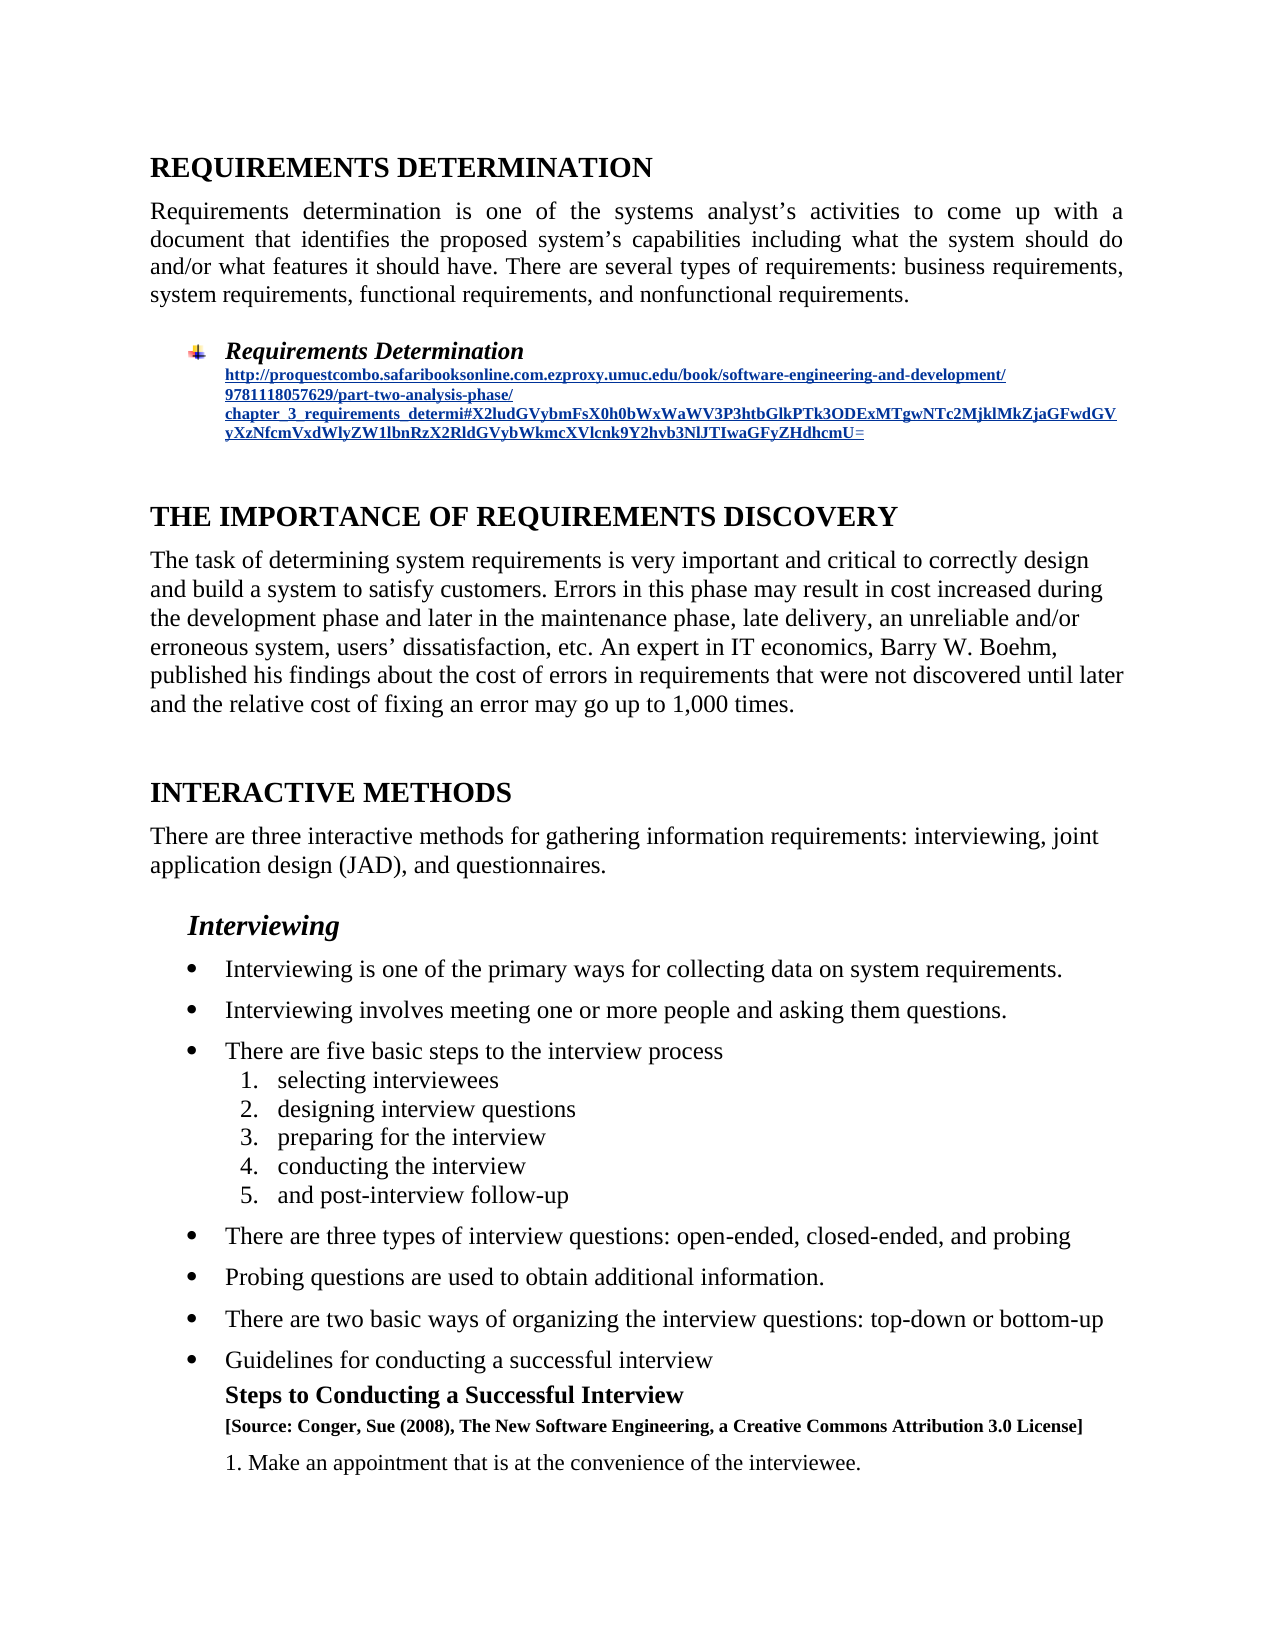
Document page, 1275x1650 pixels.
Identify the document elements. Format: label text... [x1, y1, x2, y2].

list There are three types of interview questions: open-ended, closed-ended, and probing [187, 1221, 1125, 1250]
list Interviewing involves meeting one or more people and asking them questions. [187, 995, 1125, 1024]
text REQUIREMENTS DETERMINATION [150, 150, 1125, 183]
text Interviewing [187, 908, 1125, 941]
text INTERACTIVE METHODS [150, 775, 1125, 809]
list Probing questions are used to obtain additional information. [187, 1262, 1125, 1291]
list and post-interview follow-up [240, 1180, 1125, 1209]
list Interviewing is one of the primary ways for collecting data on system requirements. [187, 954, 1125, 982]
list selecting interviewees [240, 1065, 1125, 1094]
list There are five basic steps to the interview process [187, 1036, 1125, 1065]
list There are two basic ways of organizing the interview questions: top-down or bottom-up [187, 1304, 1125, 1332]
picture [188, 343, 206, 360]
list conducting the interview [240, 1151, 1125, 1180]
text There are three interactive methods for gathering information requirements: interviewing, joint application design (JAD), and questionnaires. [150, 821, 1125, 879]
list preparing for the interview [240, 1122, 1125, 1151]
text The task of determining system requirements is very important and critical to correctly design and build a system to satisfy customers. Errors in this phase may result in cost increased during the development phase and later in the maintenance phase, late delivery, an unreliable and/or erroneous system, users’ dissatisfaction, etc. An expert in IT economics, Barry W. Boehm, published his findings about the cost of errors in requirements that were not discovered until later and the relative cost of fixing an error may go up to 1,000 times. [150, 545, 1125, 718]
text [Source: Conger, Sue (2008), The New Software Engineering, a Creative Commons Attribution 3.0 License] [210, 1415, 1125, 1436]
text Steps to Conducting a Successful Interview [225, 1380, 1125, 1409]
list designing interview questions [240, 1094, 1125, 1122]
text Requirements determination is one of the systems analyst’s activities to come up with a document that identifies the proposed system’s capabilities including what the system should do and/or what features it should have. There are several types of requirements: business requirements, system requirements, functional requirements, and nonfunctional requirements. [150, 196, 1125, 308]
list Requirements Determination [187, 336, 1125, 365]
text 1. Make an appointment that is at the convenience of the interviewee. [225, 1449, 1125, 1475]
list Guidelines for conducting a successful interview [187, 1345, 1125, 1374]
text THE IMPORTANCE OF REQUIREMENTS DISCOVERY [150, 499, 1125, 533]
list http://proquestcombo.safaribooksonline.com.ezproxy.umuc.edu/book/software-engineering-and-development/9781118057629/part-two-analysis-phase/chapter_3_requirements_determi#X2ludGVybmFsX0h0bWxWaWV3P3htbGlkPTk3ODExMTgwNTc2MjklMkZjaGFwdGVyXzNfcmVxdWlyZW1lbnRzX2RldGVybWkmcXVlcnk9Y2hvb3NlJTIwaGFyZHdhcmU= [225, 365, 1125, 442]
